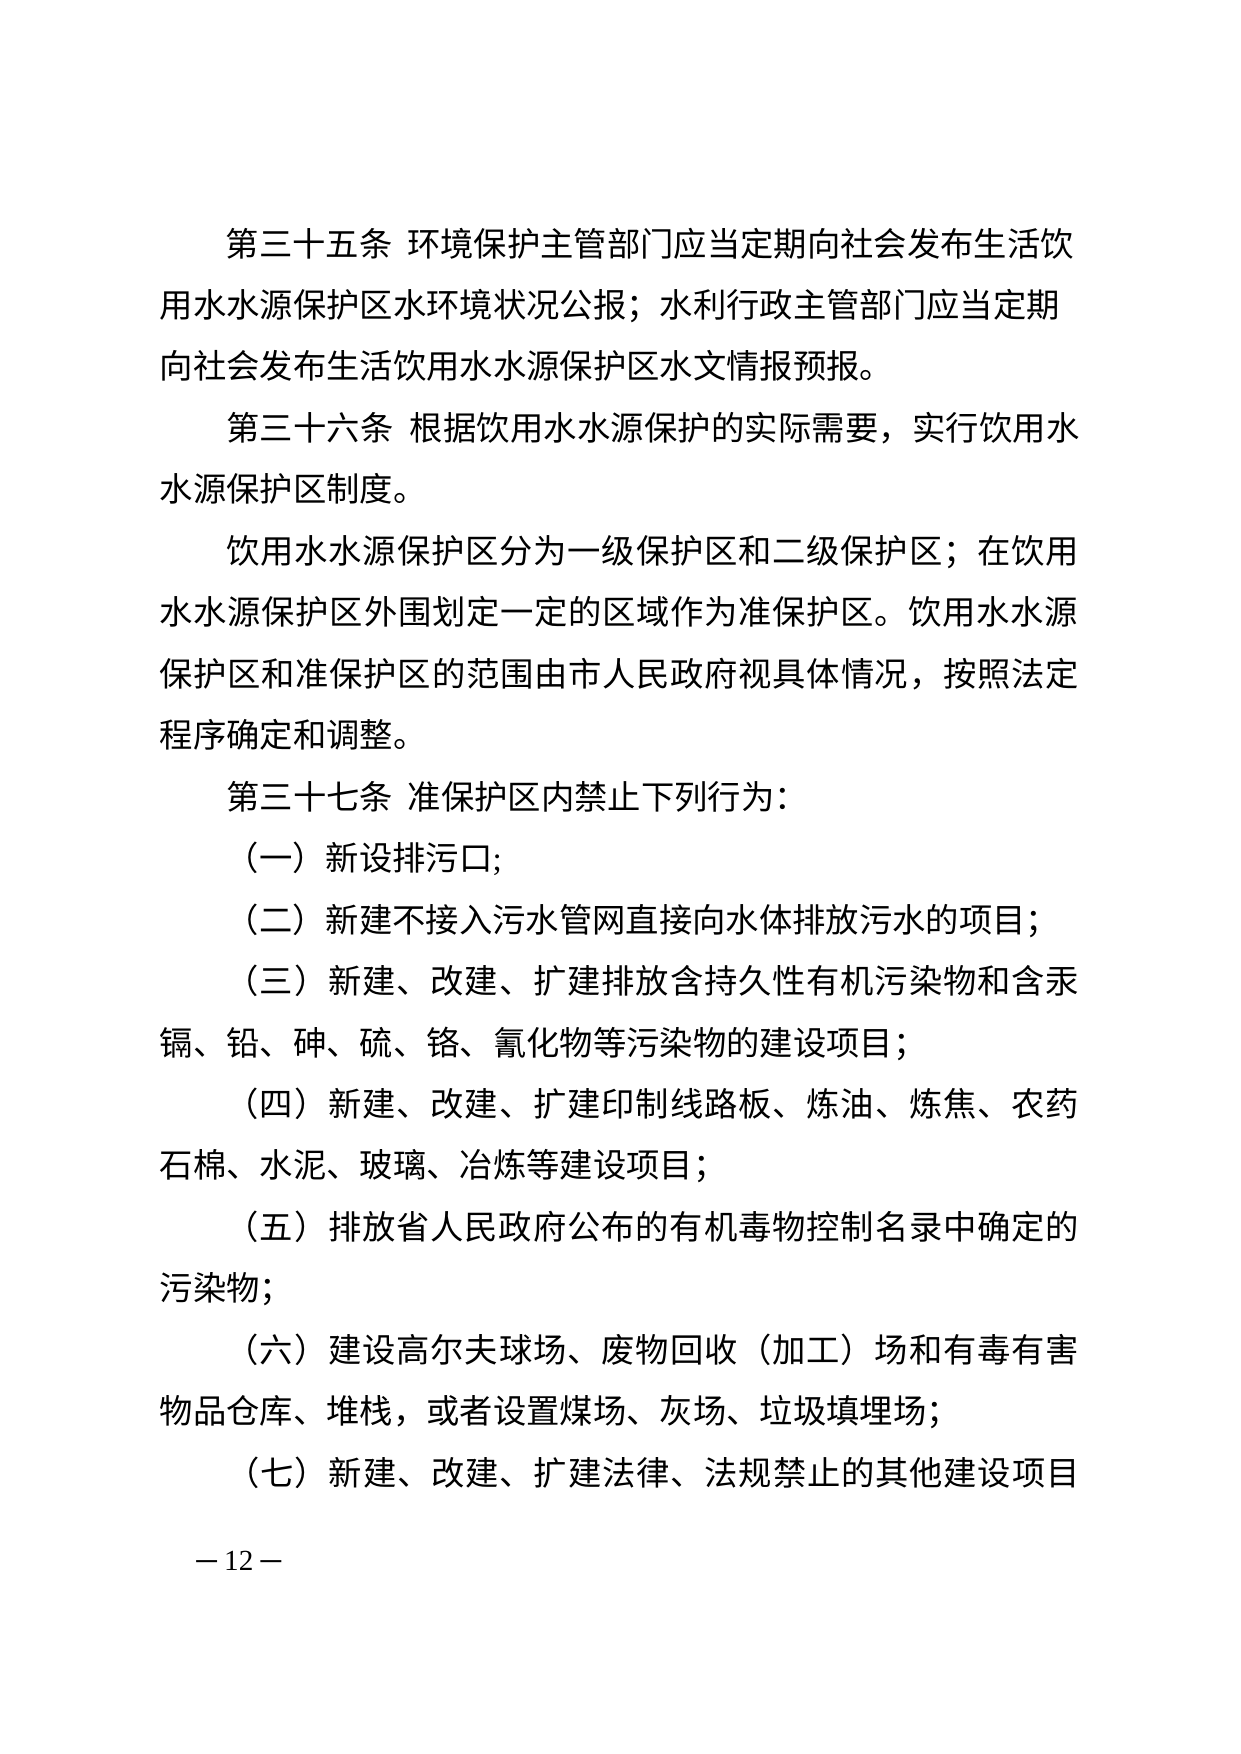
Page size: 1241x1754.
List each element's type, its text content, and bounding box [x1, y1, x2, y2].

text （三）新建、改建、扩建排放含持久性有机污染物和含汞、镉、铅、砷、硫、铬、氰化物等污染物的建设项目； [159, 944, 1081, 1067]
text （二）新建不接入污水管网直接向水体排放污水的项目； [159, 883, 1081, 944]
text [159, 1436, 1081, 1497]
text 第三十五条 环境保护主管部门应当定期向社会发布生活饮用水水源保护区水环境状况公报；水利行政主管部门应当定期向社会发布生活饮用水水源保护区水文情报预报。 [159, 207, 1081, 391]
text （五）排放省人民政府公布的有机毒物控制名录中确定的污染物； [159, 1190, 1081, 1313]
text 第三十六条 根据饮用水水源保护的实际需要，实行饮用水水源保护区制度。 [159, 391, 1081, 514]
text 饮用水水源保护区分为一级保护区和二级保护区；在饮用水水源保护区外围划定一定的区域作为准保护区。饮用水水源保护区和准保护区的范围由市人民政府视具体情况，按照法定程序确定和调整。 [159, 514, 1081, 760]
text 第三十七条 准保护区内禁止下列行为： [159, 760, 1081, 821]
text （四）新建、改建、扩建印制线路板、炼油、炼焦、农药、石棉、水泥、玻璃、冶炼等建设项目； [159, 1067, 1081, 1190]
text （六）建设高尔夫球场、废物回收（加工）场和有毒有害物品仓库、堆栈，或者设置煤场、灰场、垃圾填埋场； [159, 1313, 1081, 1436]
text （一）新设排污口; [159, 821, 1081, 883]
